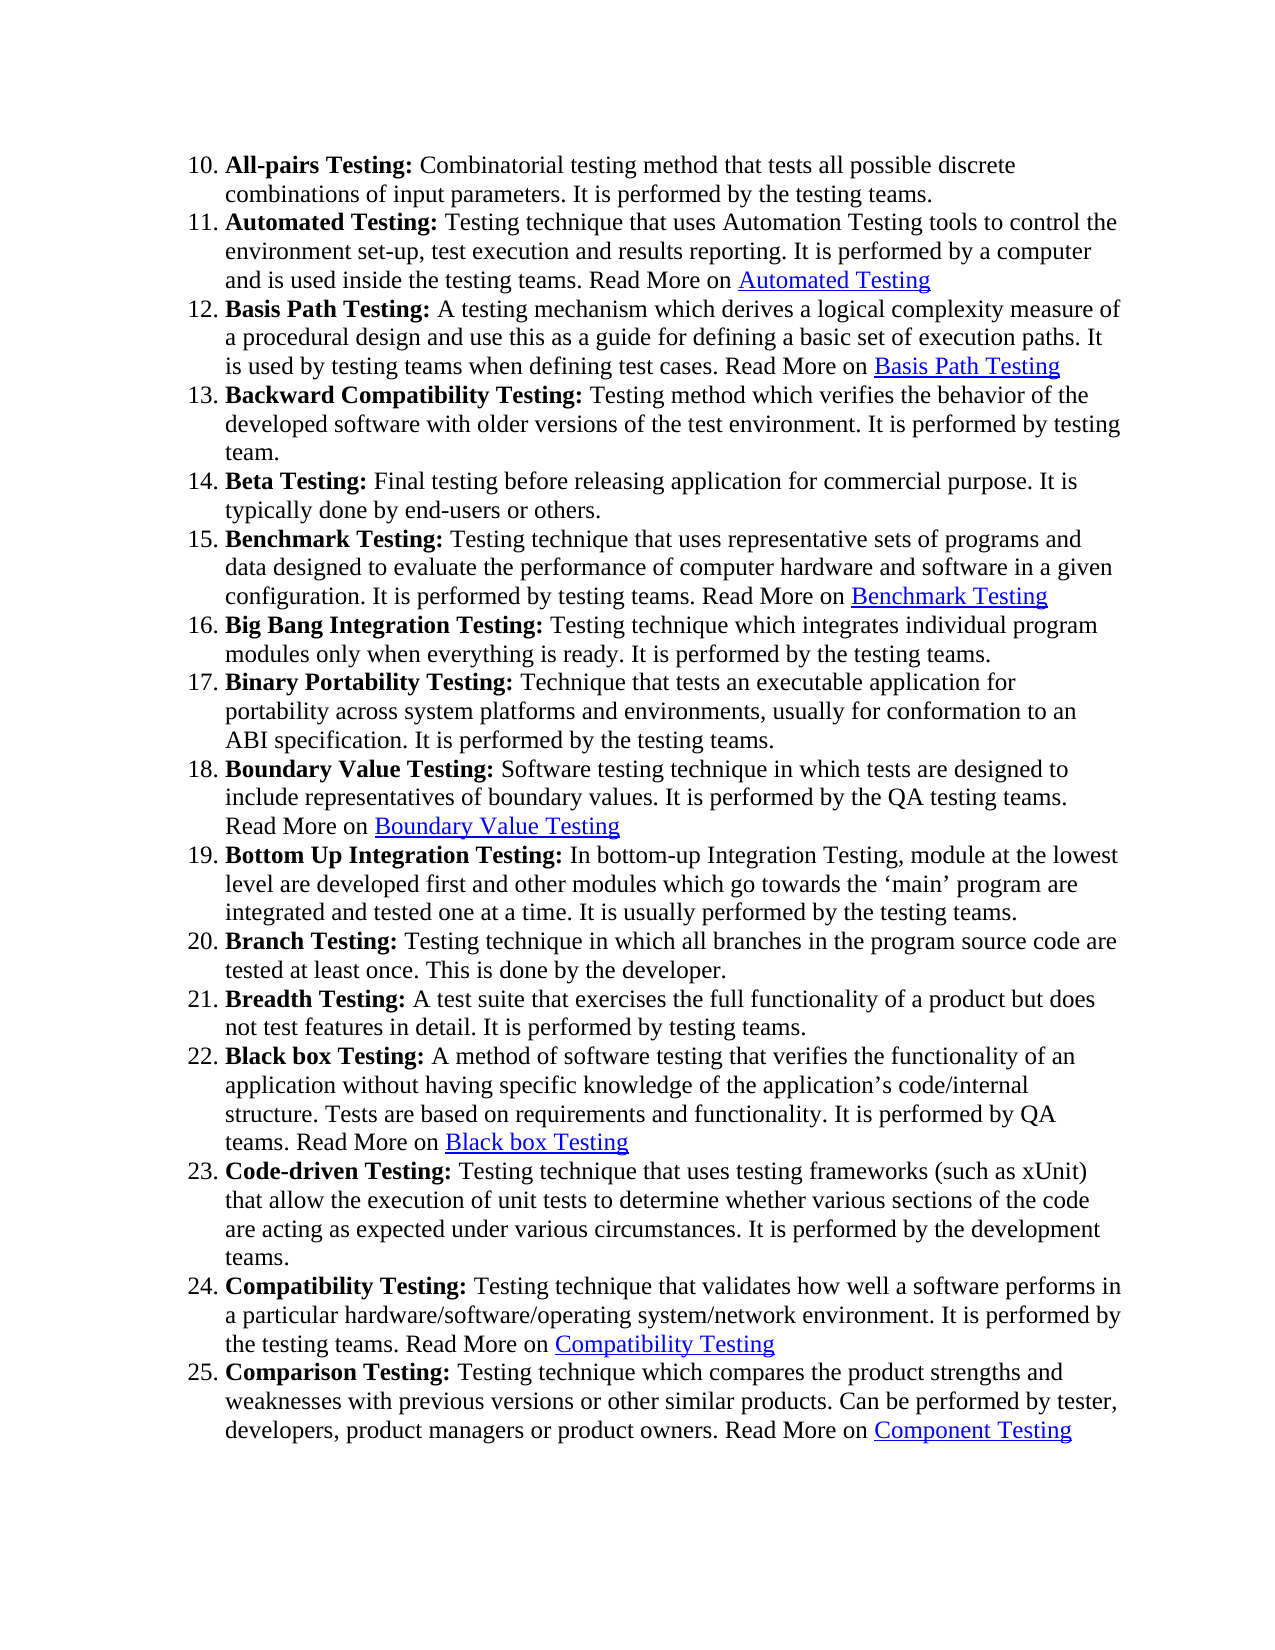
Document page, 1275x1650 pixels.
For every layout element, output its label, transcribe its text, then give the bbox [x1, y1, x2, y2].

list Branch Testing: Testing technique in which all branches in the program source code are tested at least once. This is done by the developer. [187, 926, 1125, 984]
list Big Bang Integration Testing: Testing technique which integrates individual program modules only when everything is ready. It is performed by the testing teams. [187, 610, 1125, 667]
list Breadth Testing: A test suite that exercises the full functionality of a product but does not test features in detail. It is performed by testing teams. [187, 984, 1125, 1041]
list Black box Testing: A method of software testing that verifies the functionality of an application without having specific knowledge of the application’s code/internal structure. Tests are based on requirements and functionality. It is performed by QA teams. Read More on Black box Testing [187, 1041, 1125, 1156]
list Backward Compatibility Testing: Testing method which verifies the behavior of the developed software with older versions of the test environment. It is performed by testing team. [187, 380, 1125, 466]
list Binary Portability Testing: Technique that tests an executable application for portability across system platforms and environments, usually for conformation to an ABI specification. It is performed by the testing teams. [187, 667, 1125, 754]
list Boundary Value Testing: Software testing technique in which tests are designed to include representatives of boundary values. It is performed by the QA testing teams. Read More on Boundary Value Testing [187, 754, 1125, 840]
list Compatibility Testing: Testing technique that validates how well a software performs in a particular hardware/software/operating system/network environment. It is performed by the testing teams. Read More on Compatibility Testing [187, 1271, 1125, 1357]
list Code-driven Testing: Testing technique that uses testing frameworks (such as xUnit) that allow the execution of unit tests to determine whether various sections of the code are acting as expected under various circumstances. It is performed by the development teams. [187, 1156, 1125, 1271]
list All-pairs Testing: Combinatorial testing method that tests all possible discrete combinations of input parameters. It is performed by the testing teams. [187, 150, 1125, 207]
list Benchmark Testing: Testing technique that uses representative sets of programs and data designed to evaluate the performance of computer hardware and software in a given configuration. It is performed by testing teams. Read More on Benchmark Testing [187, 524, 1125, 610]
list Bottom Up Integration Testing: In bottom-up Integration Testing, module at the lowest level are developed first and other modules which go towards the ‘main’ program are integrated and tested one at a time. It is usually performed by the testing teams. [187, 840, 1125, 926]
list Basis Path Testing: A testing mechanism which derives a logical complexity measure of a procedural design and use this as a guide for defining a basic set of execution paths. It is used by testing teams when defining test cases. Read More on Basis Path Testing [187, 294, 1125, 380]
list Comparison Testing: Testing technique which compares the product strengths and weaknesses with previous versions or other similar products. Can be performed by tester, developers, product managers or product owners. Read More on Component Testing [187, 1357, 1125, 1444]
list Beta Testing: Final testing before releasing application for commercial purpose. It is typically done by end-users or others. [187, 466, 1125, 524]
list Automated Testing: Testing technique that uses Automation Testing tools to control the environment set-up, test execution and results reporting. It is performed by a computer and is used inside the testing teams. Read More on Automated Testing [187, 207, 1125, 294]
